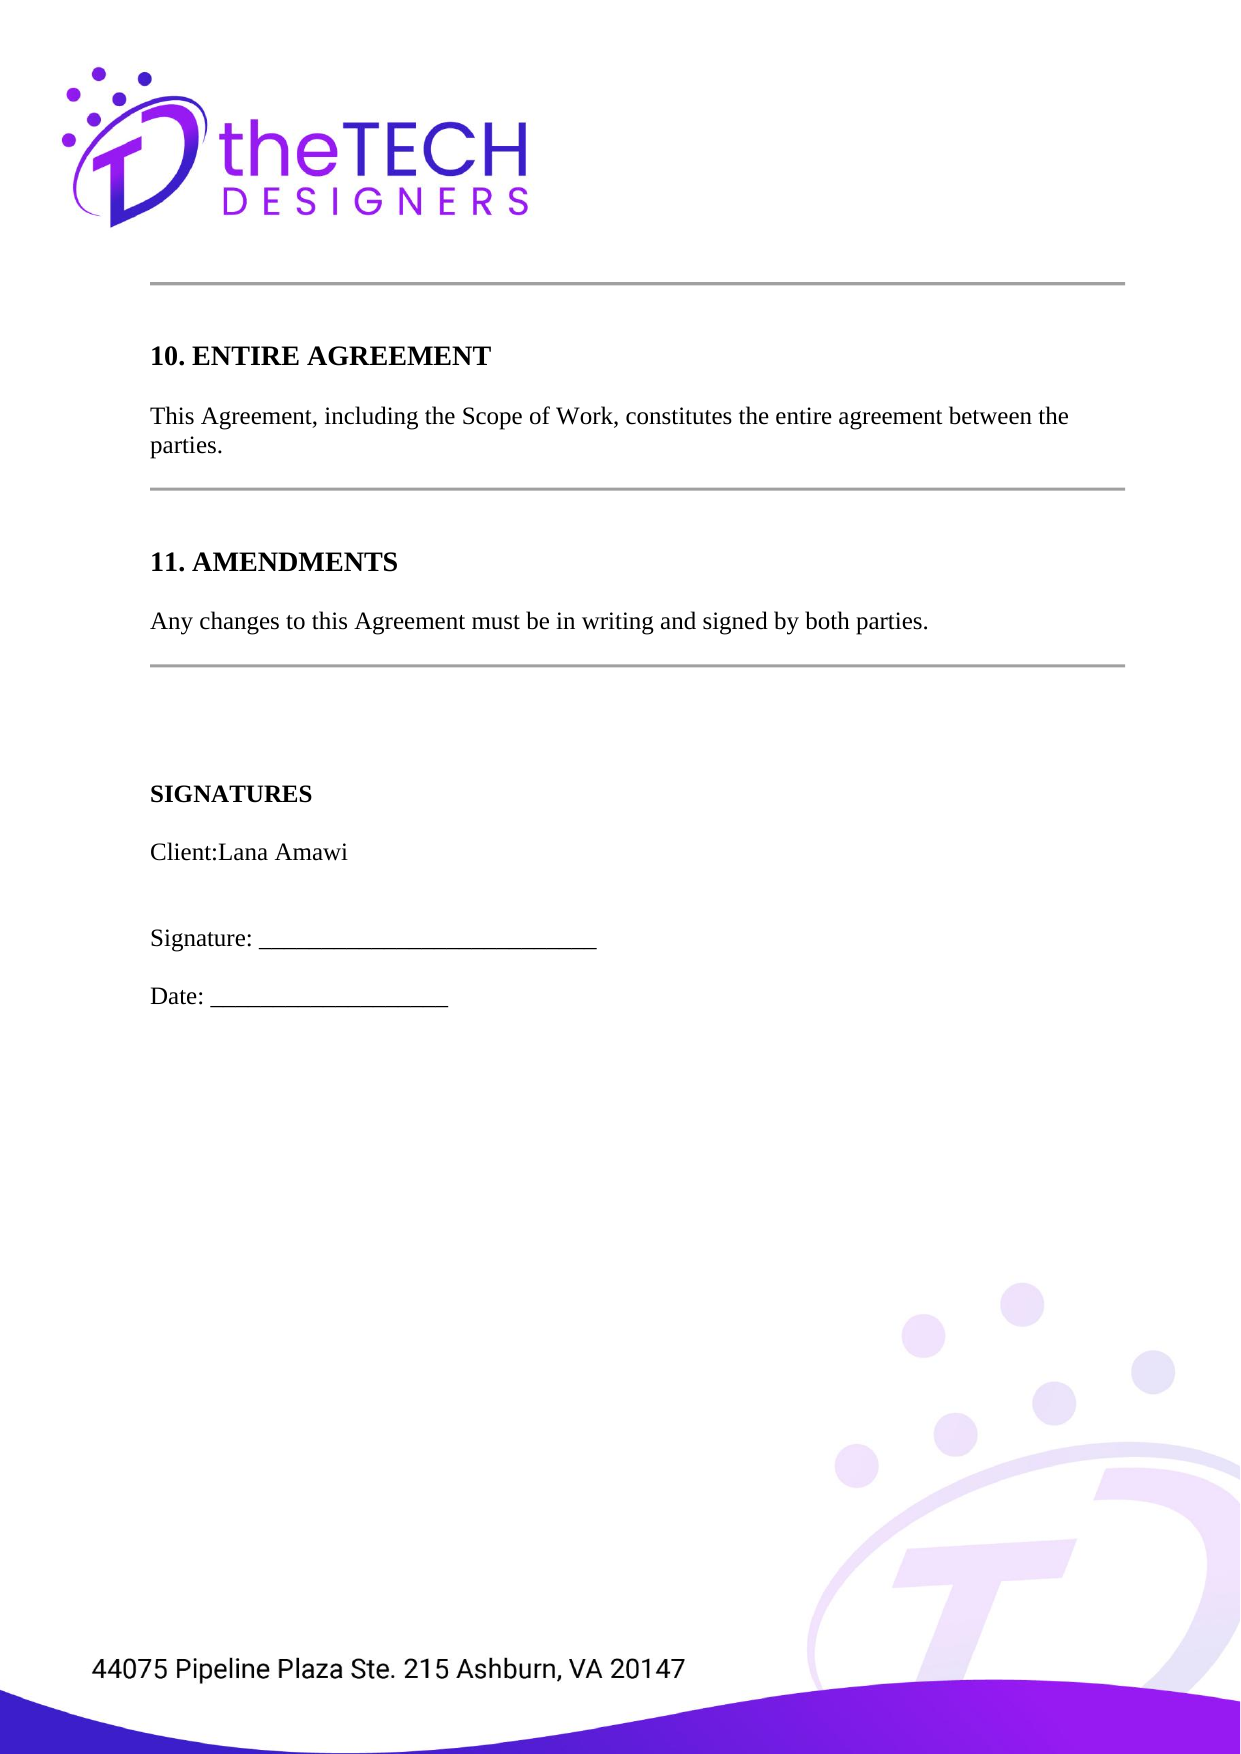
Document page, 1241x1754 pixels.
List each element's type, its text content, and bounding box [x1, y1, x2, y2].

text 11. AMENDMENTS [150, 545, 1090, 577]
text Any changes to this Agreement must be in writing and signed by both parties. [150, 606, 1090, 635]
text Client:Lana Amawi Signature: ___________________________ Date: ___________________ [150, 837, 1090, 1010]
picture [0, 0, 1241, 1754]
text 10. ENTIRE AGREEMENT [150, 339, 1090, 372]
text This Agreement, including the Scope of Work, constitutes the entire agreement between the parties. [150, 401, 1090, 458]
text SIGNATURES [150, 779, 1090, 808]
